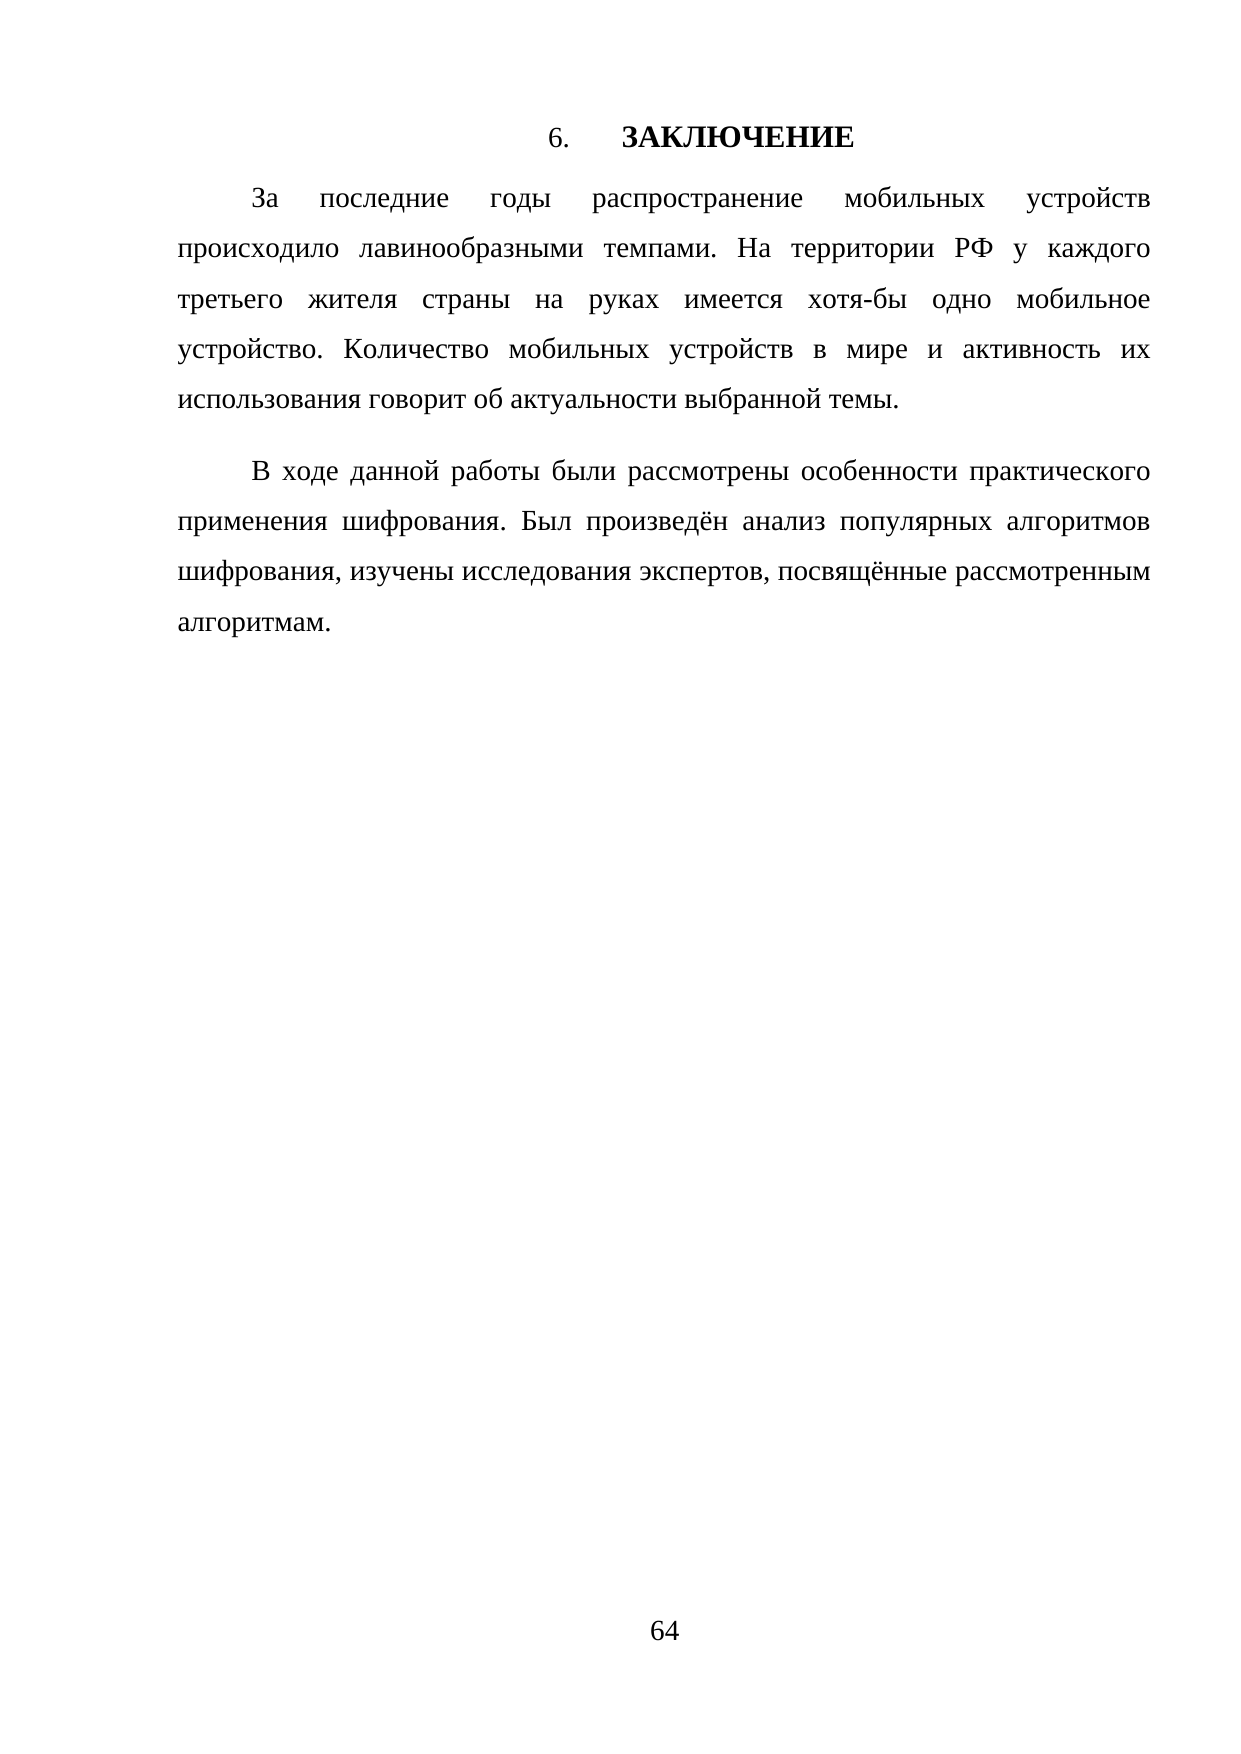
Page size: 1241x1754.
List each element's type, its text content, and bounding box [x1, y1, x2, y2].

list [177, 118, 1152, 154]
text В ходе данной работы были рассмотрены особенности практического применения шифрования. Был произведён анализ популярных алгоритмов шифрования, изучены исследования экспертов, посвящённые рассмотренным алгоритмам. [177, 453, 1152, 637]
text За последние годы распространение мобильных устройств происходило лавинообразными темпами. На территории РФ у каждого третьего жителя страны на руках имеется хотя-бы одно мобильное устройство. Количество мобильных устройств в мире и активность их использования говорит об актуальности выбранной темы. [177, 180, 1152, 415]
